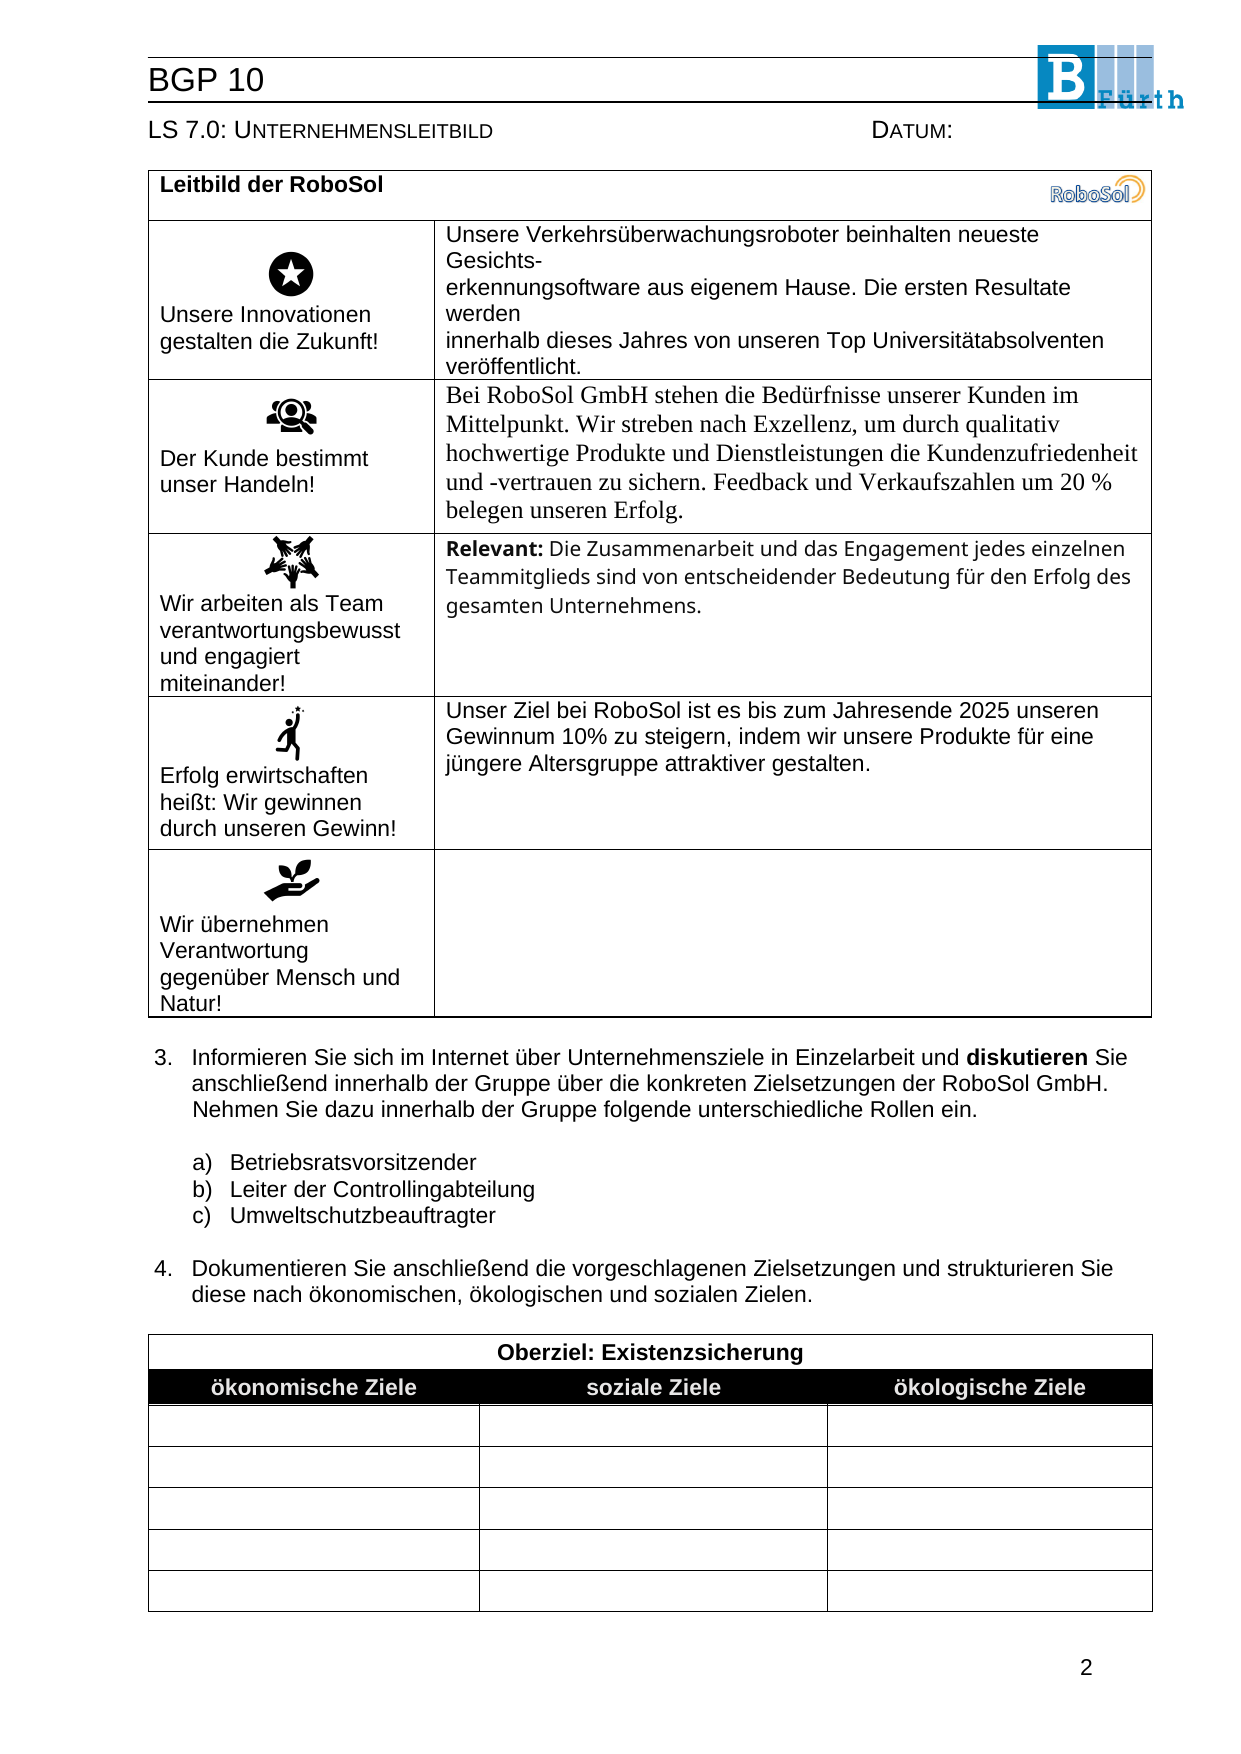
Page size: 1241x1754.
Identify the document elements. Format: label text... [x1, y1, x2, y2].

picture [1104, 103, 1121, 109]
picture [263, 246, 319, 302]
table_cell Der Kunde bestimmt unser Handeln! [149, 380, 434, 533]
table_cell [828, 1530, 1152, 1570]
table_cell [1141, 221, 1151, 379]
table_cell [149, 1571, 479, 1611]
list Dokumentieren Sie anschließend die vorgeschlagenen Zielsetzungen und strukturieren Sie diese nach ökonomischen, ökologischen und sozialen Zielen. [154, 1254, 1152, 1307]
table_cell [149, 1447, 479, 1487]
table_cell ökonomische Ziele [149, 1370, 479, 1404]
picture [1095, 45, 1184, 109]
list Betriebsratsvorsitzender [192, 1149, 1152, 1176]
table_cell Bei RoboSol GmbH stehen die Bedürfnisse unserer Kunden im Mittelpunkt. Wir streben nach Exzellenz, um durch qualitativ hochwertige Produkte und Dienstleistungen die Kundenzufriedenheit und -vertrauen zu sichern. Feedback und Verkaufszahlen um 20 % belegen unseren Erfolg. [435, 380, 1151, 533]
table_cell [149, 1406, 479, 1446]
table_cell Unser Ziel bei RoboSol ist es bis zum Jahresende 2025 unseren Gewinnum 10% zu steigern, indem wir unsere Produkte für eine jüngere Altersgruppe attraktiver gestalten. [435, 697, 1151, 849]
picture [1049, 174, 1146, 207]
picture [1049, 58, 1084, 99]
list Nehmen Sie dazu innerhalb der Gruppe folgende unterschiedliche Rollen ein. [192, 1096, 1152, 1123]
picture [261, 850, 322, 911]
picture [262, 705, 320, 763]
table_cell [435, 850, 1151, 1016]
table_cell Relevant: Die Zusammenarbeit und das Engagement jedes einzelnen Teammitglieds sind von entscheidender Bedeutung für den Erfolg des gesamten Unternehmens. [435, 534, 1151, 696]
table_cell soziale Ziele [480, 1370, 827, 1404]
picture [263, 389, 320, 445]
list Informieren Sie sich im Internet über Unternehmensziele in Einzelarbeit und diskutieren Sie anschließend innerhalb der Gruppe über die konkreten Zielsetzungen der RoboSol GmbH. [154, 1044, 1152, 1096]
list Umweltschutzbeauftragter [192, 1202, 1152, 1228]
list Leiter der Controllingabteilung [192, 1176, 1152, 1202]
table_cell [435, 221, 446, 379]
table_cell ökologische Ziele [828, 1370, 1152, 1404]
picture [263, 533, 320, 591]
table_cell [828, 1447, 1152, 1487]
table_cell [480, 1530, 827, 1570]
table_cell [149, 1530, 479, 1570]
table_cell [480, 1447, 827, 1487]
table_cell Erfolg erwirtschaften heißt: Wir gewinnen durch unseren Gewinn! [149, 697, 434, 849]
picture [1133, 103, 1141, 109]
table_cell [828, 1571, 1152, 1611]
table_cell Unsere Innovationen gestalten die Zukunft! [149, 221, 434, 379]
table_header Oberziel: Existenzsicherung [149, 1335, 1152, 1369]
table_cell [480, 1406, 827, 1446]
table_cell [480, 1571, 827, 1611]
table_cell [828, 1488, 1152, 1528]
table_header Leitbild der RoboSol [149, 171, 1151, 220]
table_cell [149, 1488, 479, 1528]
picture [1174, 99, 1179, 109]
table_cell [828, 1406, 1152, 1446]
table_cell [480, 1488, 827, 1528]
